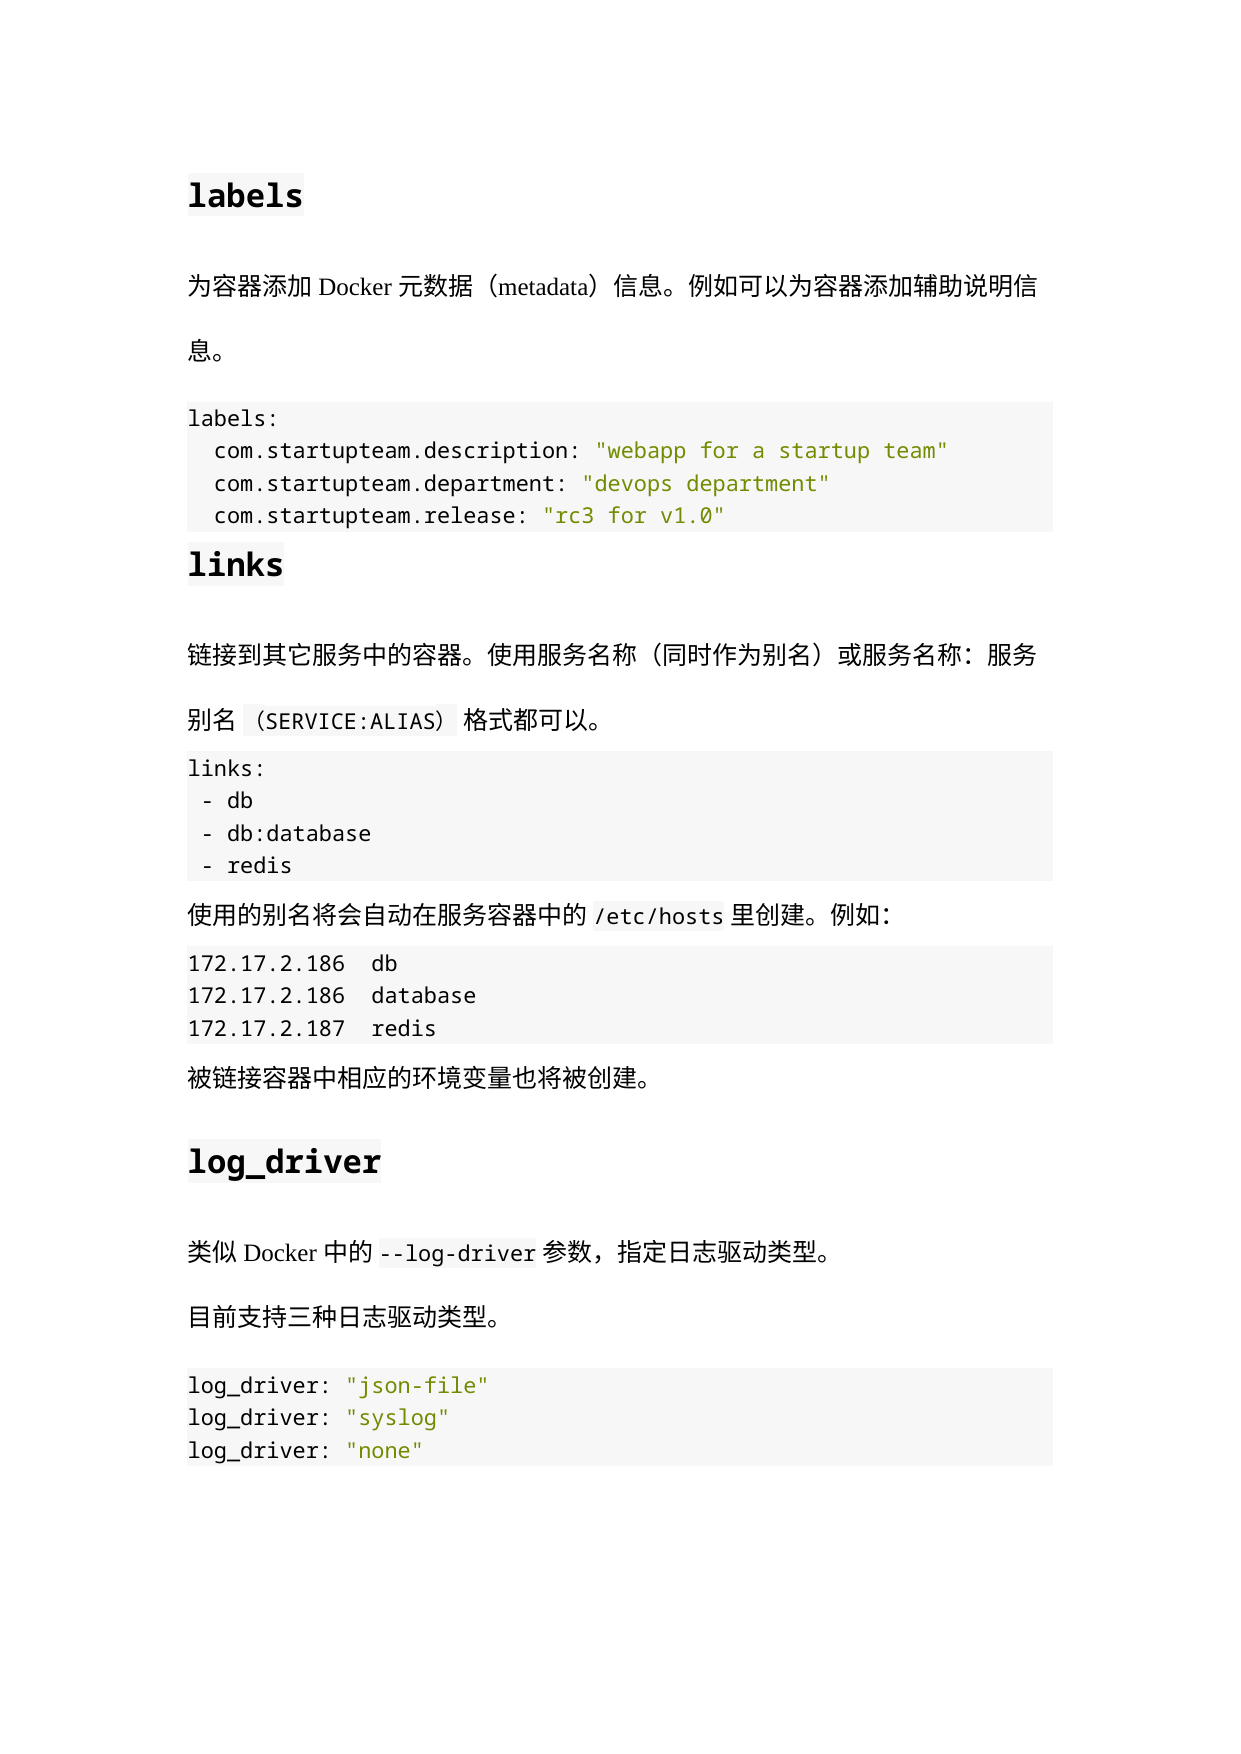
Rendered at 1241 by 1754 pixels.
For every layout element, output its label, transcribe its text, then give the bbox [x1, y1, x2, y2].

text 使用的别名将会自动在服务容器中的 /etc/hosts 里创建。例如： [187, 881, 1053, 946]
text 为容器添加 Docker 元数据（metadata）信息。例如可以为容器添加辅助说明信息。 [187, 252, 1053, 382]
text log_driver: "json-file" [187, 1368, 1053, 1401]
text 172.17.2.186 db [187, 946, 1053, 979]
text 被链接容器中相应的环境变量也将被创建。 [187, 1044, 1053, 1109]
text - redis [187, 849, 1053, 881]
text - db [187, 784, 1053, 816]
text 目前支持三种日志驱动类型。 [187, 1283, 1053, 1348]
text links: [187, 751, 1053, 784]
subtitle log_driver [187, 1129, 1053, 1194]
text com.startupteam.release: "rc3 for v1.0" [187, 499, 1053, 532]
subtitle labels [187, 162, 1053, 227]
text com.startupteam.department: "devops department" [187, 467, 1053, 499]
text labels: [187, 402, 1053, 434]
subtitle links [187, 532, 1053, 597]
text log_driver: "none" [187, 1433, 1053, 1466]
text 链接到其它服务中的容器。使用服务名称（同时作为别名）或服务名称：服务别名 （SERVICE:ALIAS） 格式都可以。 [187, 621, 1053, 751]
text log_driver: "syslog" [187, 1401, 1053, 1433]
text 172.17.2.187 redis [187, 1011, 1053, 1044]
text com.startupteam.description: "webapp for a startup team" [187, 434, 1053, 467]
text - db:database [187, 816, 1053, 849]
text 172.17.2.186 database [187, 979, 1053, 1011]
text 类似 Docker 中的 --log-driver 参数，指定日志驱动类型。 [187, 1218, 1053, 1283]
